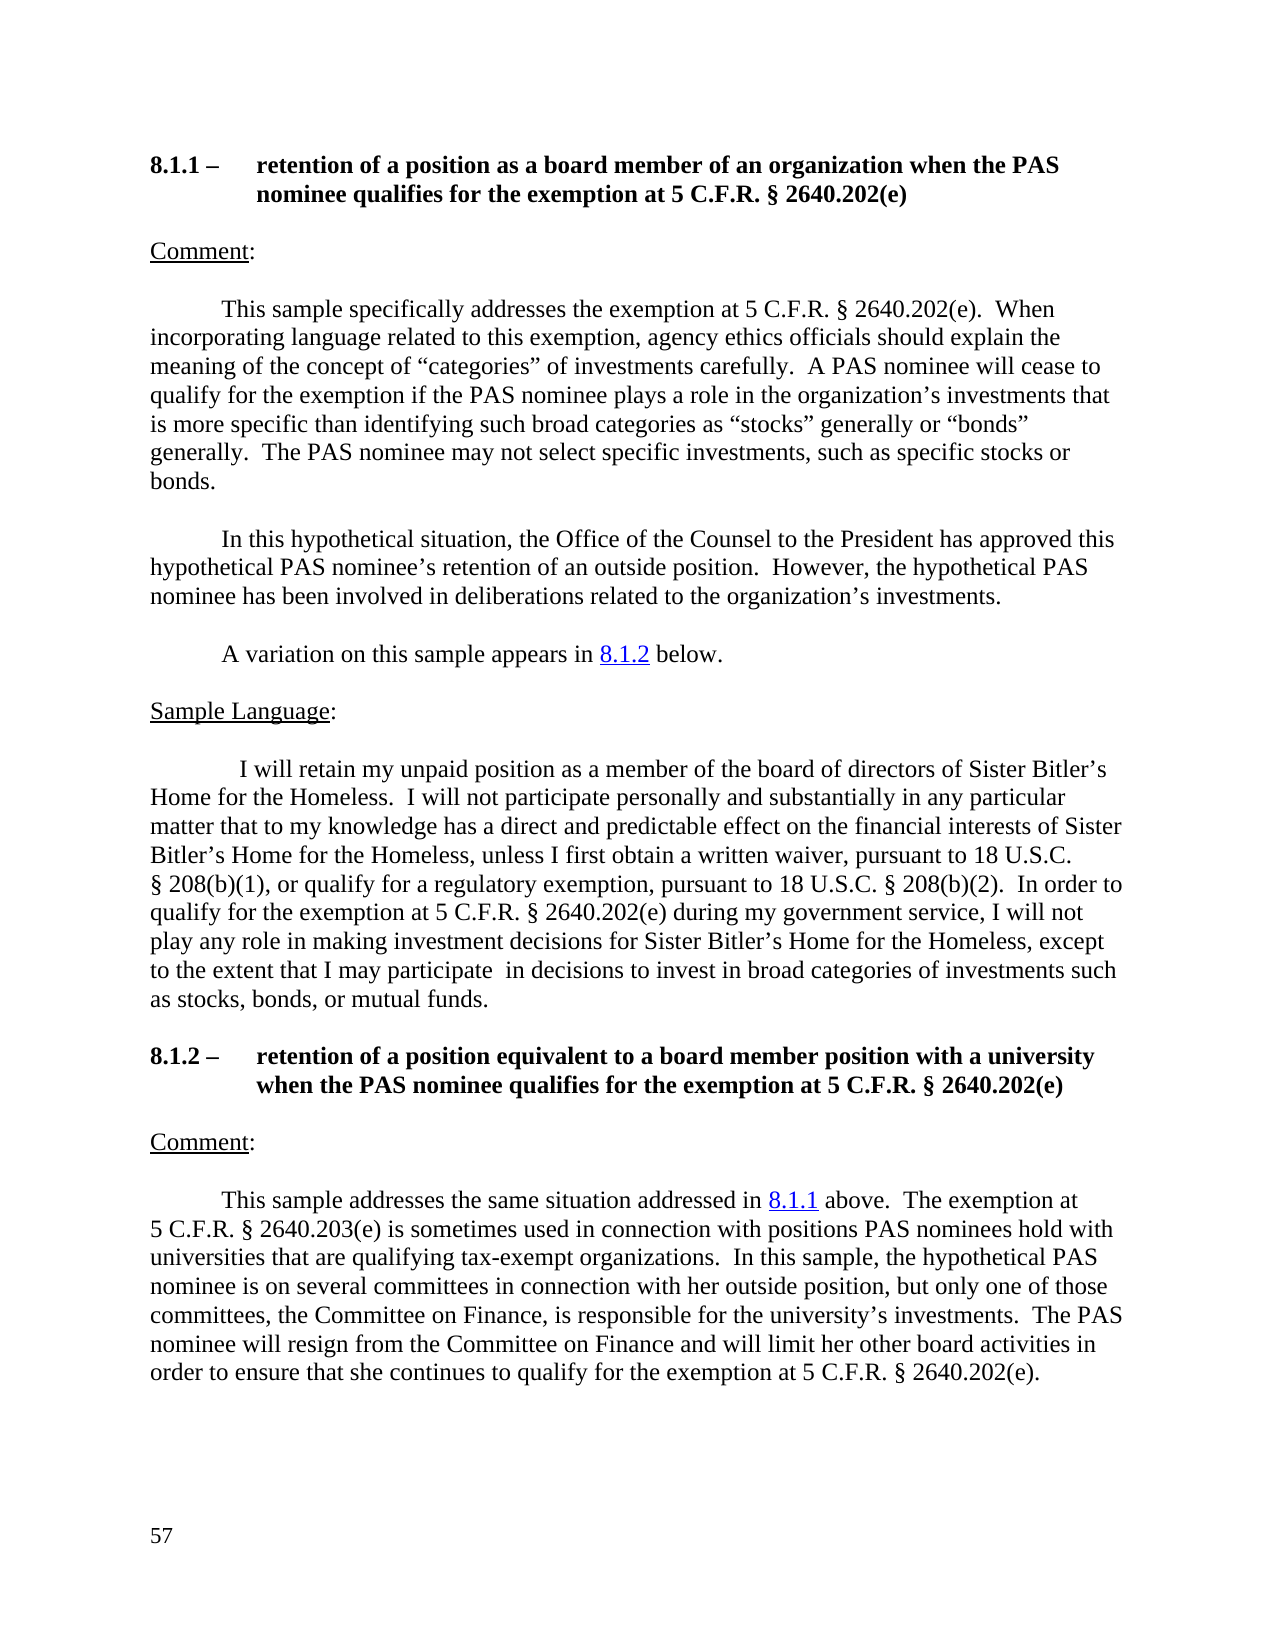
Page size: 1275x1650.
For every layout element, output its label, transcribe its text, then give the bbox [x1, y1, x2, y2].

text I will retain my unpaid position as a member of the board of directors of Sister Bitler’s Home for the Homeless. I will not participate personally and substantially in any particular matter that to my knowledge has a direct and predictable effect on the financial interests of Sister Bitler’s Home for the Homeless, unless I first obtain a written waiver, pursuant to 18 U.S.C. § 208(b)(1), or qualify for a regulatory exemption, pursuant to 18 U.S.C. § 208(b)(2). In order to qualify for the exemption at 5 C.F.R. § 2640.202(e) during my government service, I will not play any role in making investment decisions for Sister Bitler’s Home for the Homeless, except to the extent that I may participate in decisions to invest in broad categories of investments such as stocks, bonds, or mutual funds. [150, 754, 1125, 1012]
text This sample addresses the same situation addressed in 8.1.1 above. The exemption at 5 C.F.R. § 2640.203(e) is sometimes used in connection with positions PAS nominees hold with universities that are qualifying tax-exempt organizations. In this sample, the hypothetical PAS nominee is on several committees in connection with her outside position, but only one of those committees, the Committee on Finance, is responsible for the university’s investments. The PAS nominee will resign from the Committee on Finance and will limit her other board activities in order to ensure that she continues to qualify for the exemption at 5 C.F.R. § 2640.202(e). [150, 1185, 1125, 1386]
text Comment: [150, 236, 1125, 265]
text A variation on this sample appears in 8.1.2 below. [150, 639, 1125, 667]
subtitle 8.1.1 – retention of a position as a board member of an organization when the PAS nominee qualifies for the exemption at 5 C.F.R. § 2640.202(e) [150, 150, 1125, 207]
text Sample Language: [150, 696, 1125, 725]
text In this hypothetical situation, the Office of the Counsel to the President has approved this hypothetical PAS nominee’s retention of an outside position. However, the hypothetical PAS nominee has been involved in deliberations related to the organization’s investments. [150, 524, 1125, 610]
text This sample specifically addresses the exemption at 5 C.F.R. § 2640.202(e). When incorporating language related to this exemption, agency ethics officials should explain the meaning of the concept of “categories” of investments carefully. A PAS nominee will cease to qualify for the exemption if the PAS nominee plays a role in the organization’s investments that is more specific than identifying such broad categories as “stocks” generally or “bonds” generally. The PAS nominee may not select specific investments, such as specific stocks or bonds. [150, 294, 1125, 495]
subtitle 8.1.2 – retention of a position equivalent to a board member position with a university when the PAS nominee qualifies for the exemption at 5 C.F.R. § 2640.202(e) [150, 1041, 1125, 1099]
text Comment: [150, 1127, 1125, 1156]
